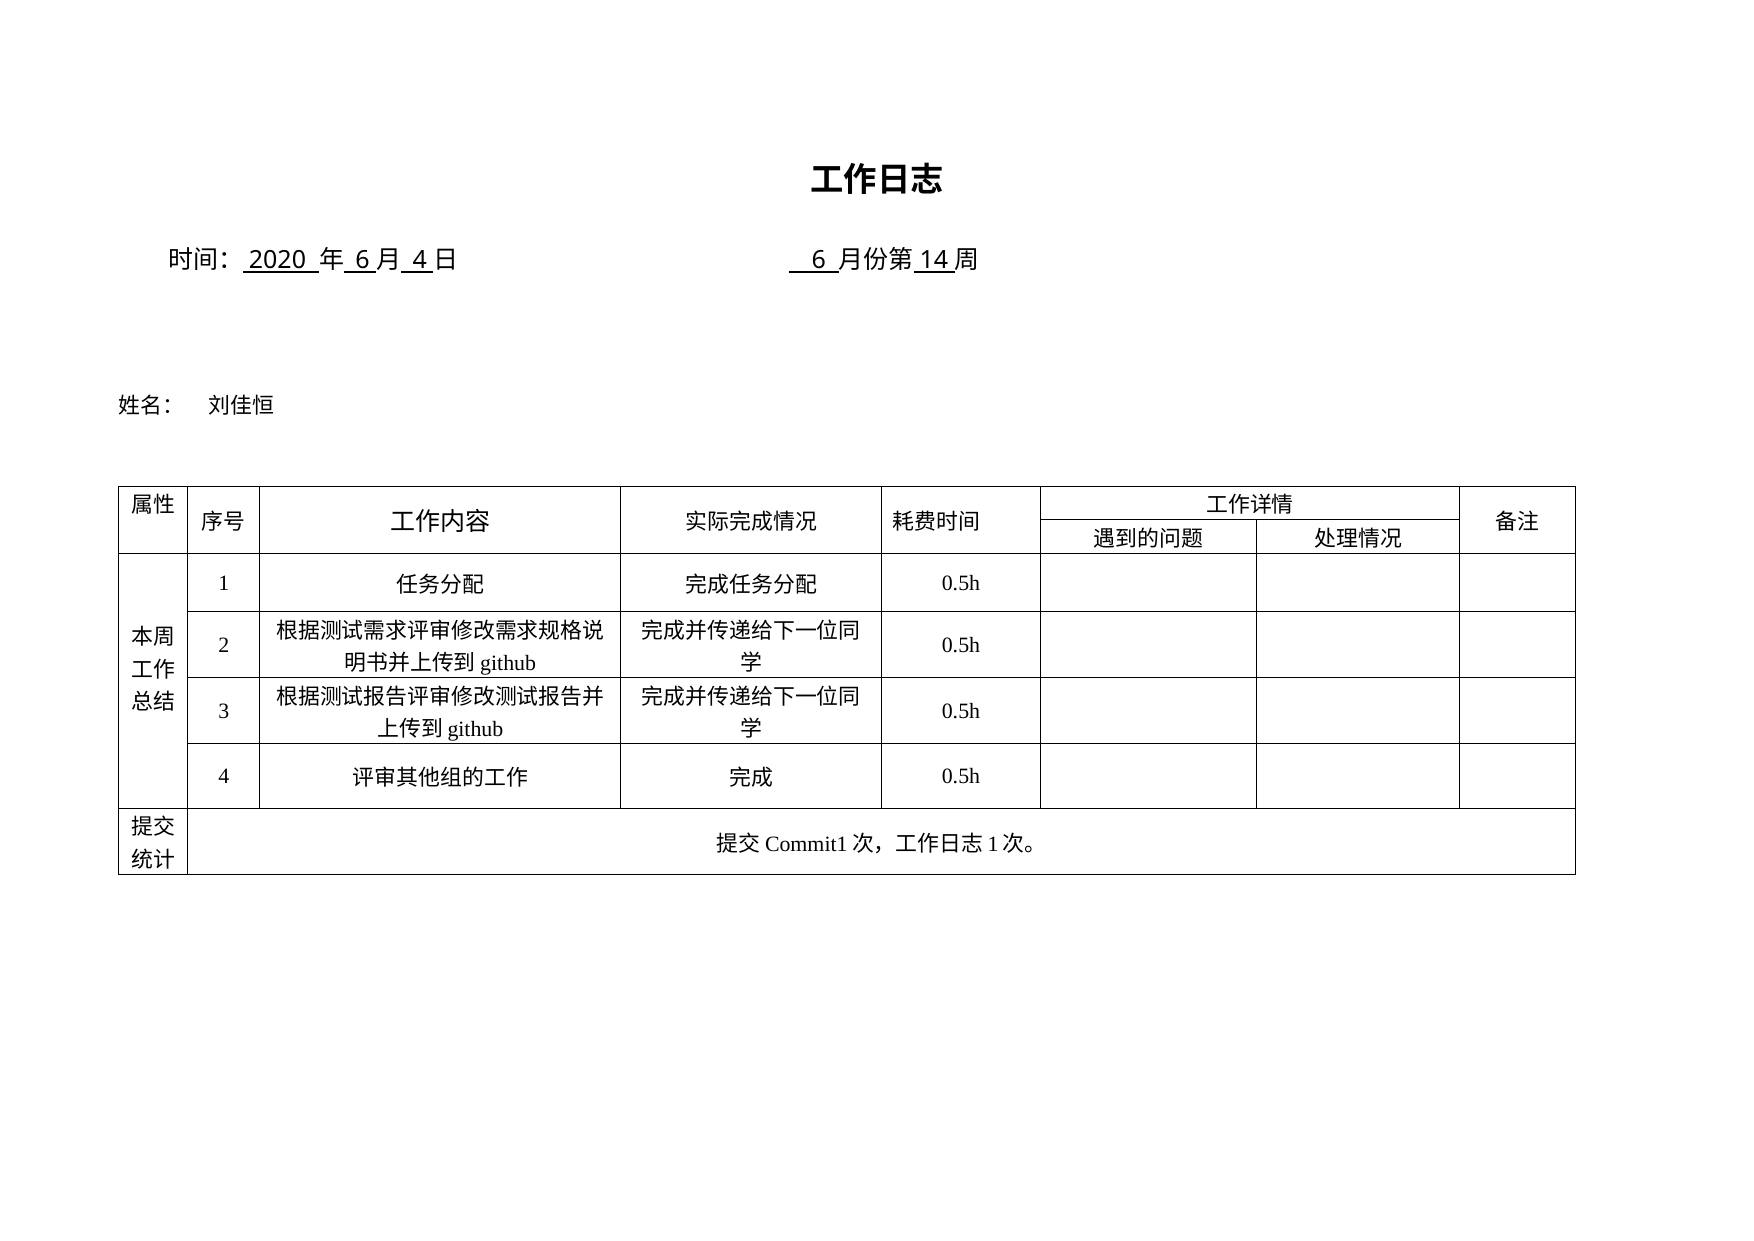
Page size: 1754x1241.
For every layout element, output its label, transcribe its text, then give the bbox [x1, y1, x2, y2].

table_cell [1041, 612, 1256, 677]
table_cell 0.5h [882, 554, 1040, 611]
table_cell 0.5h [882, 678, 1040, 743]
table_cell 完成并传递给下一位同学 [621, 612, 881, 677]
table_cell 任务分配 [260, 554, 620, 611]
table_cell [1257, 612, 1459, 677]
table_cell 4 [188, 744, 259, 808]
table_cell 处理情况 [1257, 520, 1459, 553]
table_cell [1041, 744, 1256, 808]
table_cell 完成 [621, 744, 881, 808]
table_cell 根据测试报告评审修改测试报告并上传到github [260, 678, 620, 743]
table_header 工作内容 [260, 487, 620, 553]
table_cell [1257, 554, 1459, 611]
table_cell 完成并传递给下一位同学 [621, 678, 881, 743]
table_header 备注 [1460, 487, 1575, 553]
table_cell 评审其他组的工作 [260, 744, 620, 808]
table_cell 提交统计 [119, 809, 187, 874]
table_cell 1 [188, 554, 259, 611]
table_cell [1460, 744, 1575, 808]
text 时间： 2020 年 6 月 4 日 6 月份第 14 周 [118, 226, 1636, 291]
text 工作日志 [118, 144, 1636, 209]
table_cell [1460, 554, 1575, 611]
table_cell 完成任务分配 [621, 554, 881, 611]
table_cell 本周工作总结 [119, 554, 187, 808]
table_cell [1041, 554, 1256, 611]
table_cell 0.5h [882, 612, 1040, 677]
table_cell [1460, 678, 1575, 743]
table_cell 2 [188, 612, 259, 677]
table_header 工作详情 [1041, 487, 1459, 519]
table_header 序号 [188, 487, 259, 553]
table_cell 遇到的问题 [1041, 520, 1256, 553]
table_header 实际完成情况 [621, 487, 881, 553]
table_cell 3 [188, 678, 259, 743]
table_header 耗费时间 [882, 487, 1040, 553]
table_cell [1041, 678, 1256, 743]
table_cell 根据测试需求评审修改需求规格说明书并上传到github [260, 612, 620, 677]
table_cell [1460, 612, 1575, 677]
table_cell 0.5h [882, 744, 1040, 808]
table_cell [1257, 678, 1459, 743]
table_cell 提交Commit1次，工作日志1次。 [188, 809, 1575, 874]
table_header 属性 [119, 487, 187, 553]
text 姓名： 刘佳恒 [118, 388, 1636, 421]
table_cell [1257, 744, 1459, 808]
